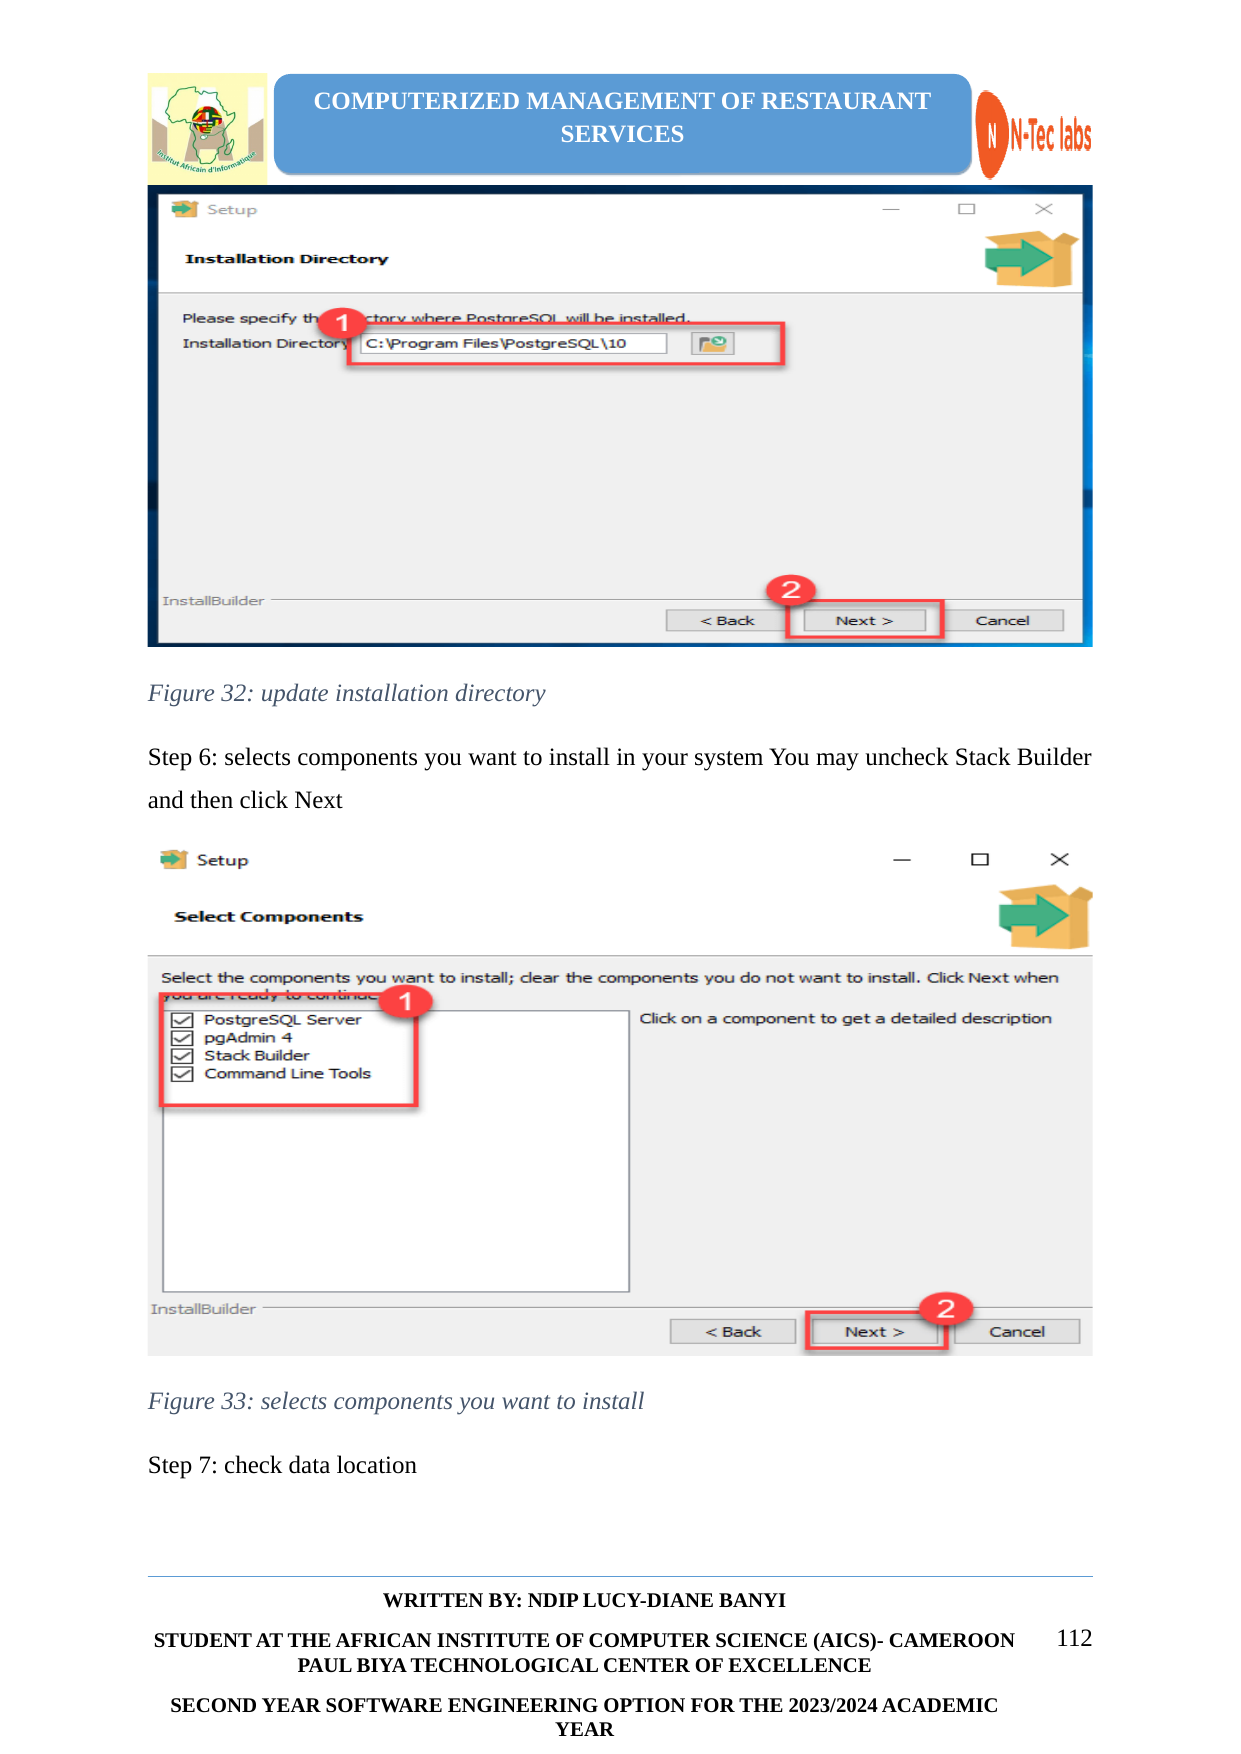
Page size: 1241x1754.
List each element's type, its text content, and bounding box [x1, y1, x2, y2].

picture [147, 73, 1093, 647]
picture [147, 845, 1093, 1356]
text Step 7: check data location [148, 1450, 1093, 1479]
text Step 6: selects components you want to install in your system You may uncheck Stack Builder and then click Next [148, 742, 1093, 814]
